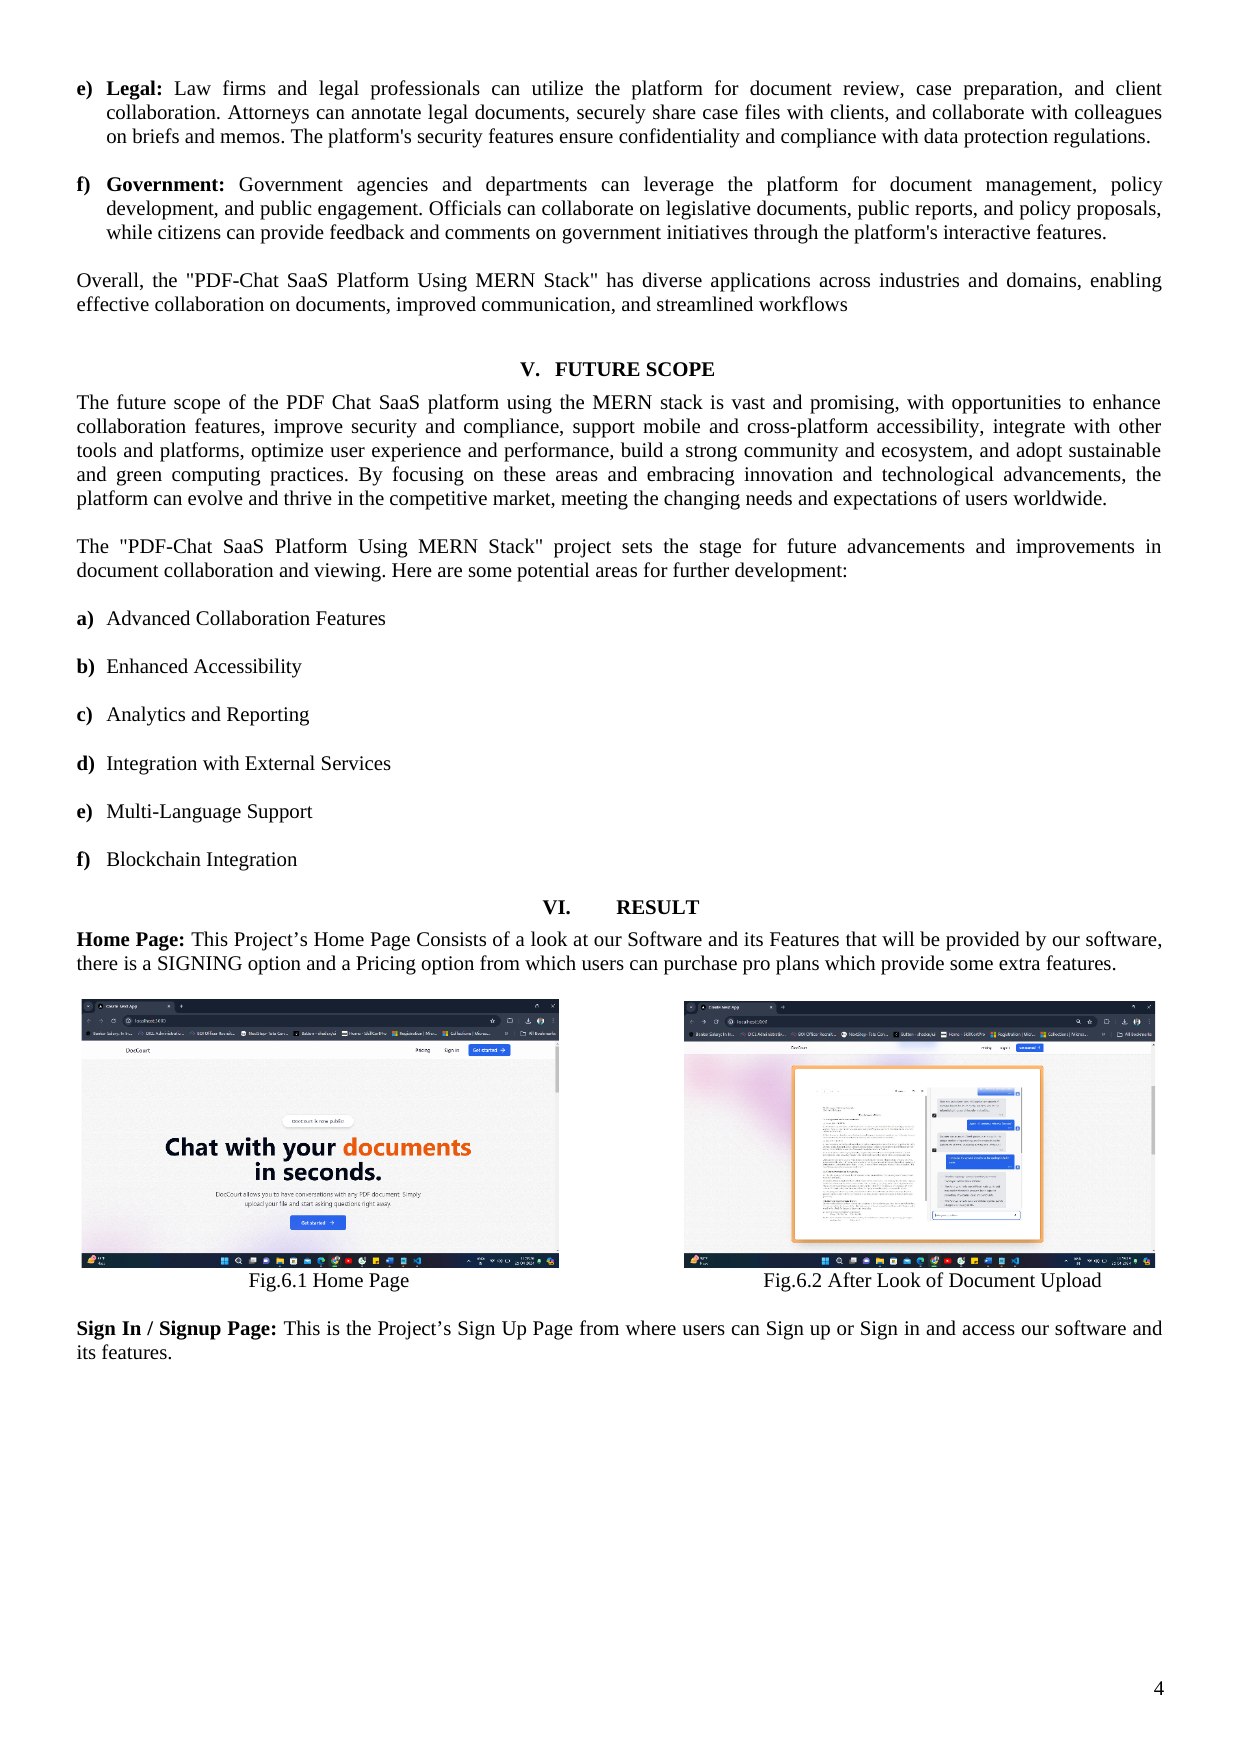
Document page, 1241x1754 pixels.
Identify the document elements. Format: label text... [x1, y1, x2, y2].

list Legal: Law firms and legal professionals can utilize the platform for document review, case preparation, and client collaboration. Attorneys can annotate legal documents, securely share case files with clients, and collaborate with colleagues on briefs and memos. The platform's security features ensure confidentiality and compliance with data protection regulations. [76, 76, 1164, 148]
list Multi-Language Support [76, 799, 1164, 823]
list Government: Government agencies and departments can leverage the platform for document management, policy development, and public engagement. Officials can collaborate on legislative documents, public reports, and policy proposals, while citizens can provide feedback and comments on government initiatives through the platform's interactive features. [76, 172, 1164, 244]
list Advanced Collaboration Features [76, 606, 1164, 630]
list Integration with External Services [76, 751, 1164, 774]
list Enhanced Accessibility [76, 654, 1164, 678]
text Overall, the "PDF-Chat SaaS Platform Using MERN Stack" has diverse applications across industries and domains, enabling effective collaboration on documents, improved communication, and streamlined workflows [76, 268, 1164, 316]
list FUTURE SCOPE [91, 357, 1164, 381]
text Sign In / Signup Page: This is the Project’s Sign Up Page from where users can Sign up or Sign in and access our software and its features. [76, 1316, 1164, 1364]
text The "PDF-Chat SaaS Platform Using MERN Stack" project sets the stage for future advancements and improvements in document collaboration and viewing. Here are some potential areas for further development: [76, 534, 1164, 582]
picture [684, 1001, 1156, 1268]
list Blockchain Integration [76, 847, 1164, 871]
text Fig.6.1 Home Page Fig.6.2 After Look of Document Upload [76, 1267, 1164, 1292]
text Home Page: This Project’s Home Page Consists of a look at our Software and its Features that will be provided by our software, there is a SIGNING option and a Pricing option from which users can purchase pro plans which provide some extra features. [76, 927, 1164, 975]
text The future scope of the PDF Chat SaaS platform using the MERN stack is vast and promising, with opportunities to enhance collaboration features, improve security and compliance, support mobile and cross-platform accessibility, integrate with other tools and platforms, optimize user experience and performance, build a strong community and ecosystem, and adopt sustainable and green computing practices. By focusing on these areas and embracing innovation and technological advancements, the platform can evolve and thrive in the competitive market, meeting the changing needs and expectations of users worldwide. [76, 389, 1164, 510]
picture [81, 999, 559, 1268]
list Analytics and Reporting [76, 702, 1164, 726]
list RESULT [106, 895, 1164, 919]
